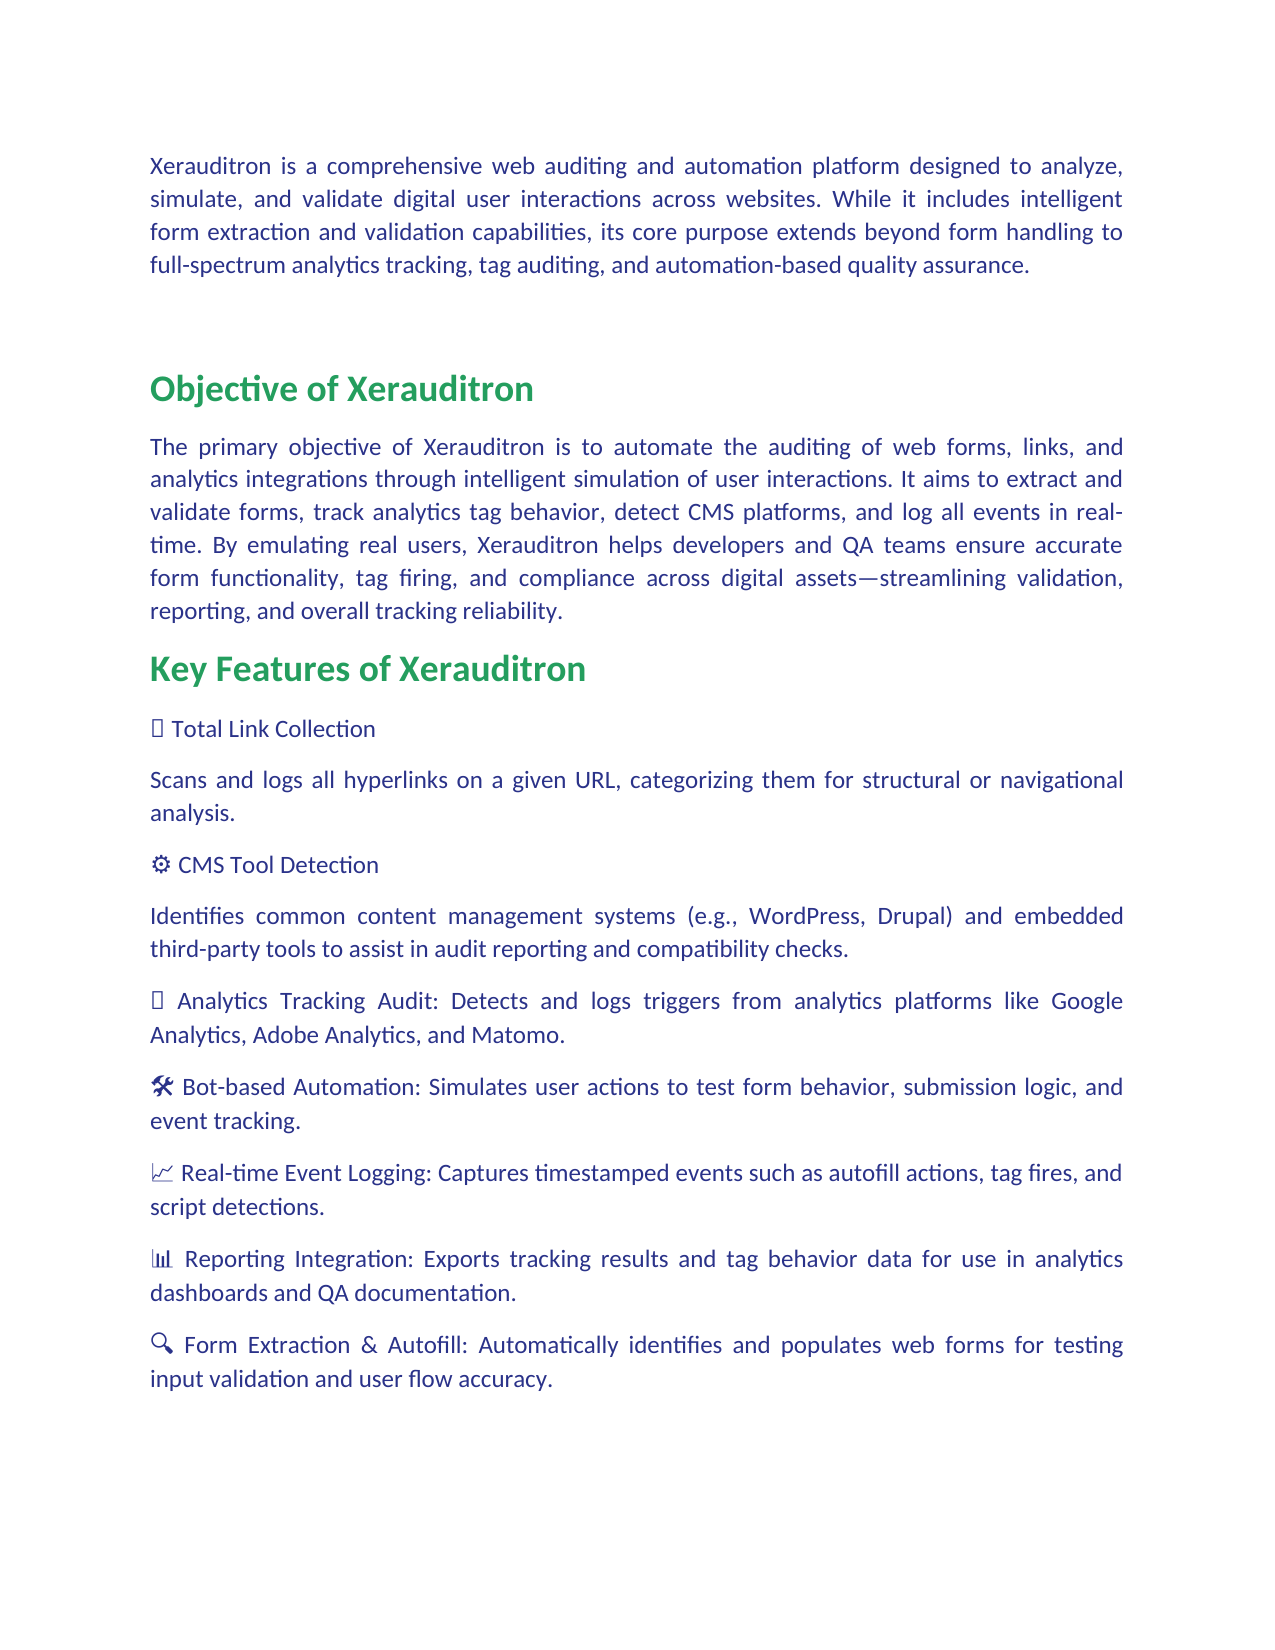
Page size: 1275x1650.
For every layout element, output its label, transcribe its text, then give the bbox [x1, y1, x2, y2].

text Scans and logs all hyperlinks on a given URL, categorizing them for structural or navigational analysis. [150, 764, 1125, 828]
text Identifies common content management systems (e.g., WordPress, Drupal) and embedded third-party tools to assist in audit reporting and compatibility checks. [150, 900, 1125, 964]
text Objective of Xerauditron [150, 364, 1125, 410]
text ⚙️ CMS Tool Detection [150, 847, 1125, 881]
text 🔍 Form Extraction & Autofill: Automatically identifies and populates web forms for testing input validation and user flow accuracy. [150, 1327, 1125, 1394]
text 🧠 Analytics Tracking Audit: Detects and logs triggers from analytics platforms like Google Analytics, Adobe Analytics, and Matomo. [150, 983, 1125, 1050]
text Xerauditron is a comprehensive web auditing and automation platform designed to analyze, simulate, and validate digital user interactions across websites. While it includes intelligent form extraction and validation capabilities, its core purpose extends beyond form handling to full-spectrum analytics tracking, tag auditing, and automation-based quality assurance. [150, 150, 1125, 279]
text Key Features of Xerauditron [150, 645, 1125, 691]
text 📈 Real-time Event Logging: Captures timestamped events such as autofill actions, tag fires, and script detections. [150, 1155, 1125, 1222]
text 🛠 Bot-based Automation: Simulates user actions to test form behavior, submission logic, and event tracking. [150, 1069, 1125, 1136]
text The primary objective of Xerauditron is to automate the auditing of web forms, links, and analytics integrations through intelligent simulation of user interactions. It aims to extract and validate forms, track analytics tag behavior, detect CMS platforms, and log all events in real-time. By emulating real users, Xerauditron helps developers and QA teams ensure accurate form functionality, tag firing, and compliance across digital assets—streamlining validation, reporting, and overall tracking reliability. [150, 431, 1125, 626]
text 🔗 Total Link Collection [150, 711, 1125, 745]
text 📊 Reporting Integration: Exports tracking results and tag behavior data for use in analytics dashboards and QA documentation. [150, 1241, 1125, 1308]
